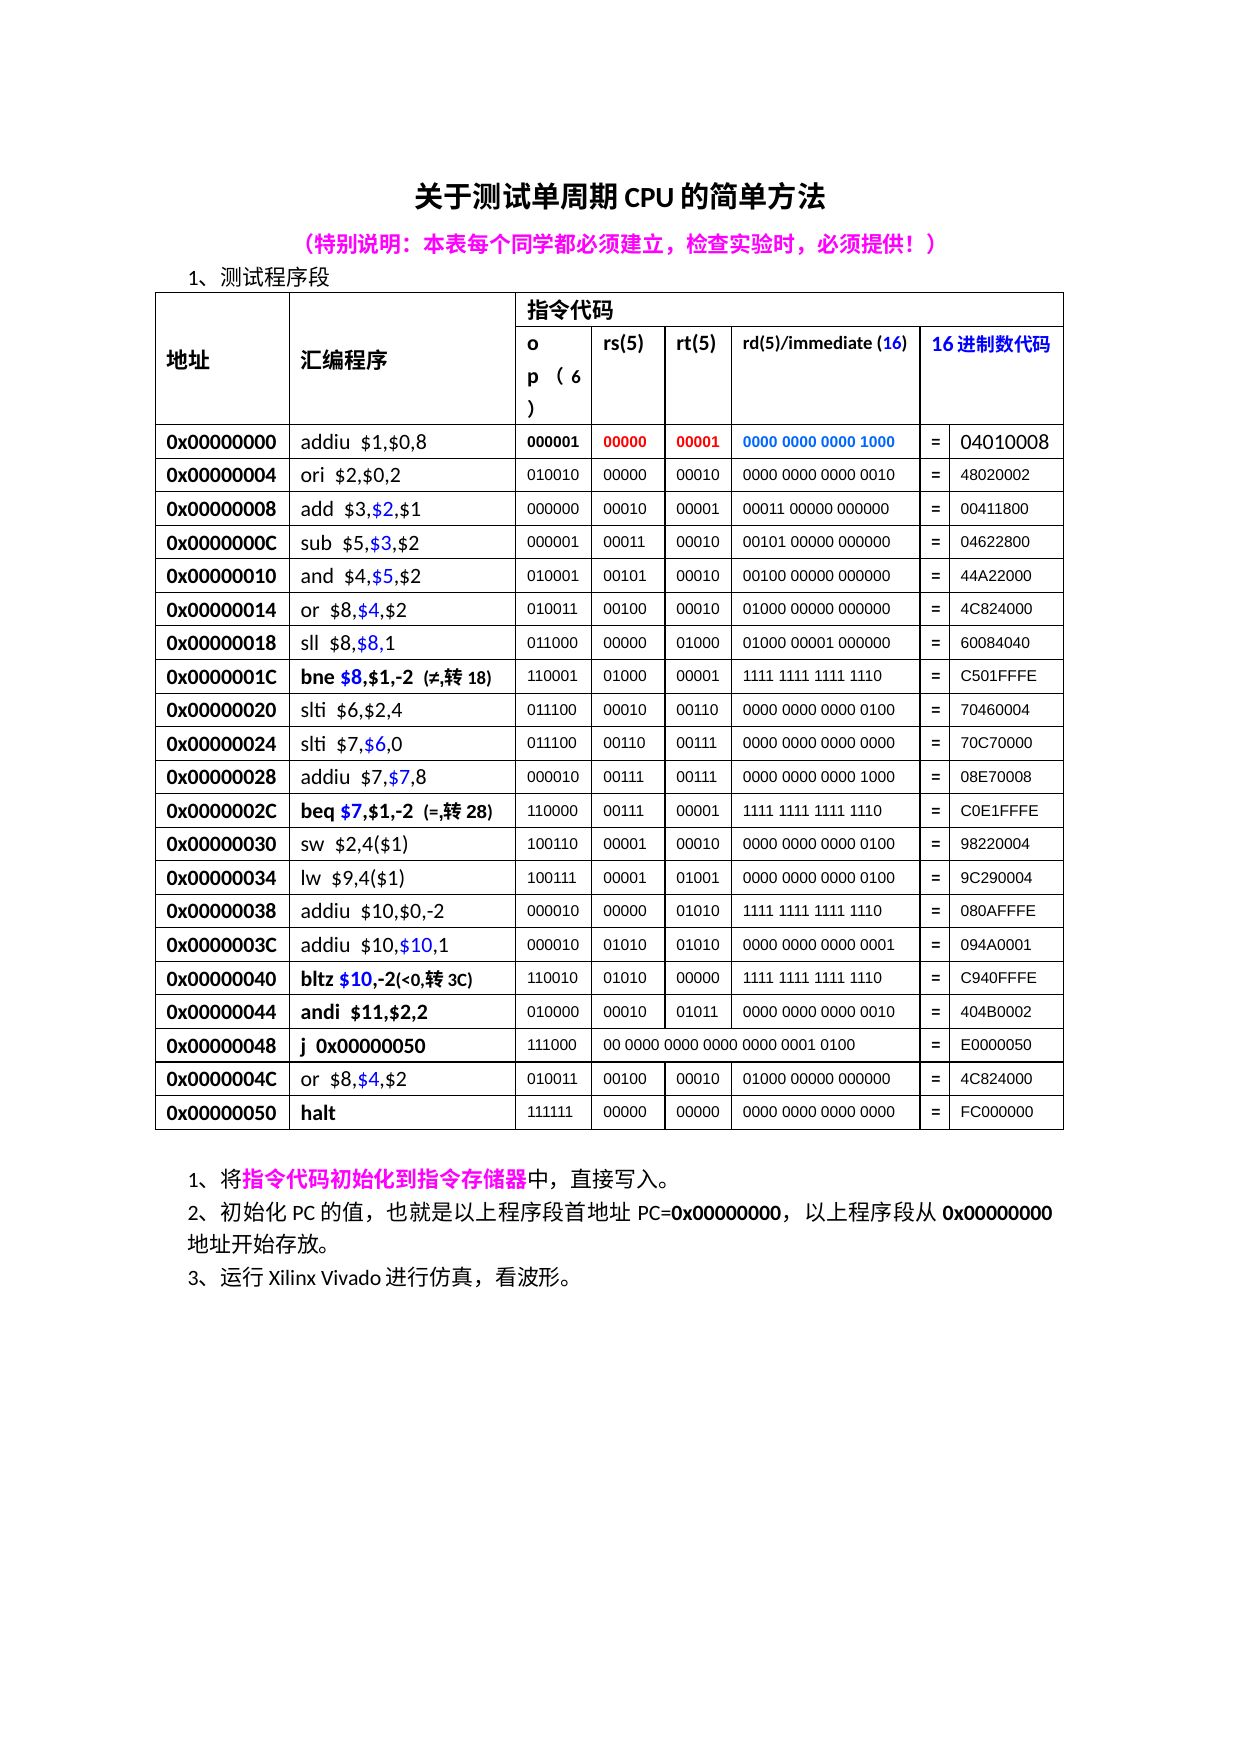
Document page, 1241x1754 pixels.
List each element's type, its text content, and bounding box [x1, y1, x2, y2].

table_cell rt(5) [666, 327, 731, 424]
table_cell 111111 [516, 1096, 591, 1128]
table_cell = [921, 425, 949, 458]
table_cell 0x00000040 [156, 962, 289, 994]
table_cell 70460004 [950, 694, 1063, 726]
table_cell 000001 [516, 425, 591, 458]
table_cell 0x00000028 [156, 761, 289, 793]
table_cell = [921, 459, 949, 491]
table_cell FC000000 [950, 1096, 1063, 1128]
table_cell 1111 1111 1111 1110 [732, 660, 919, 692]
table_cell 00000 [592, 1096, 664, 1128]
table_cell 01010 [592, 962, 664, 994]
table_cell = [921, 727, 949, 759]
text （特别说明：本表每个同学都必须建立，检查实验时，必须提供！） [187, 227, 1053, 259]
table_cell 00001 [666, 425, 731, 458]
table_cell 00 0000 0000 0000 0000 0001 0100 [592, 1029, 919, 1061]
table_cell 01001 [666, 861, 731, 894]
table_cell 01010 [592, 928, 664, 961]
table_cell 0000 0000 0000 0100 [732, 828, 919, 860]
table_cell and $4,$5,$2 [290, 559, 515, 592]
table_cell 000010 [516, 895, 591, 927]
table_cell 00100 [592, 593, 664, 625]
table_cell C0E1FFFE [950, 794, 1063, 827]
table_cell 0x0000004C [156, 1063, 289, 1095]
table_cell 08E70008 [950, 761, 1063, 793]
table_cell = [921, 928, 949, 961]
table_cell = [921, 593, 949, 625]
table_cell = [921, 1096, 949, 1128]
table_cell 4C824000 [950, 1063, 1063, 1095]
table_cell 011100 [516, 694, 591, 726]
table_cell 011000 [516, 626, 591, 659]
table_cell C940FFFE [950, 962, 1063, 994]
table_cell 48020002 [950, 459, 1063, 491]
table_cell 01010 [666, 928, 731, 961]
table_cell 44A22000 [950, 559, 1063, 592]
table_cell sll $8,$8,1 [290, 626, 515, 659]
table_cell 00001 [666, 660, 731, 692]
table_cell = [921, 761, 949, 793]
table_cell 011100 [516, 727, 591, 759]
table_cell 0000 0000 0000 0001 [732, 928, 919, 961]
table_cell or $8,$4,$2 [290, 593, 515, 625]
table_cell 0000 0000 0000 0000 [732, 727, 919, 759]
table_cell 0x0000003C [156, 928, 289, 961]
table_cell 9C290004 [950, 861, 1063, 894]
table_cell beq $7,$1,-2 (=,转28) [290, 794, 515, 827]
table_cell 00000 [592, 425, 664, 458]
table_cell bne $8,$1,-2 (≠,转18) [290, 660, 515, 692]
table_cell 00411800 [950, 492, 1063, 525]
table_cell ori $2,$0,2 [290, 459, 515, 491]
table_cell addiu $1,$0,8 [290, 425, 515, 458]
table_cell 70C70000 [950, 727, 1063, 759]
table_cell 00000 [592, 459, 664, 491]
table_cell 00100 00000 000000 [732, 559, 919, 592]
table_cell 0x00000018 [156, 626, 289, 659]
table_cell slti $6,$2,4 [290, 694, 515, 726]
table_cell 00010 [666, 828, 731, 860]
table_cell 1111 1111 1111 1110 [732, 895, 919, 927]
table_cell 00010 [666, 526, 731, 558]
table_cell 16进制数代码 [921, 327, 1063, 424]
table_cell 0x00000030 [156, 828, 289, 860]
table_cell 04010008 [950, 425, 1063, 458]
table_cell sw $2,4($1) [290, 828, 515, 860]
table_cell 0x00000050 [156, 1096, 289, 1128]
table_cell = [921, 895, 949, 927]
table_cell 00001 [666, 794, 731, 827]
table_cell rs(5) [592, 327, 664, 424]
table_cell 0000 0000 0000 1000 [732, 761, 919, 793]
table_cell = [921, 1063, 949, 1095]
table_cell 00000 [666, 962, 731, 994]
table_cell 000010 [516, 761, 591, 793]
table_cell = [921, 492, 949, 525]
table_cell or $8,$4,$2 [290, 1063, 515, 1095]
table_cell 0x00000008 [156, 492, 289, 525]
table_cell 010000 [516, 995, 591, 1028]
table_cell 0x00000014 [156, 593, 289, 625]
table_cell add $3,$2,$1 [290, 492, 515, 525]
table_cell 98220004 [950, 828, 1063, 860]
table_cell 0x00000044 [156, 995, 289, 1028]
table_cell rd(5)/immediate (16) [732, 327, 919, 424]
table_cell 01000 00000 000000 [732, 1063, 919, 1095]
table_cell 00010 [592, 995, 664, 1028]
table_cell 00111 [666, 761, 731, 793]
table_cell 000010 [516, 928, 591, 961]
table_cell 110001 [516, 660, 591, 692]
table_cell 010010 [516, 459, 591, 491]
table_cell 094A0001 [950, 928, 1063, 961]
table_cell 01011 [666, 995, 731, 1028]
table_cell E0000050 [950, 1029, 1063, 1061]
table_cell 01000 00001 000000 [732, 626, 919, 659]
table_cell 0x0000001C [156, 660, 289, 692]
table_cell = [921, 526, 949, 558]
table_cell 0x00000020 [156, 694, 289, 726]
table_cell 00101 [592, 559, 664, 592]
table_cell 00010 [592, 694, 664, 726]
table_cell = [921, 861, 949, 894]
table_cell 00110 [592, 727, 664, 759]
table_header 地址 [156, 293, 289, 424]
table_cell 00111 [592, 794, 664, 827]
table_cell 010001 [516, 559, 591, 592]
table_cell 00001 [592, 828, 664, 860]
table_cell = [921, 660, 949, 692]
table_cell 0000 0000 0000 0000 [732, 1096, 919, 1128]
table_cell 0000 0000 0000 1000 [732, 425, 919, 458]
table_cell 01000 [666, 626, 731, 659]
table_cell 00001 [592, 861, 664, 894]
table_cell 0x00000048 [156, 1029, 289, 1061]
table_cell 000001 [516, 526, 591, 558]
table_cell 00000 [666, 1096, 731, 1128]
table_cell halt [290, 1096, 515, 1128]
list 运行Xilinx Vivado进行仿真，看波形。 [187, 1259, 1053, 1292]
table_cell 010011 [516, 1063, 591, 1095]
table_cell 111000 [516, 1029, 591, 1061]
text 1、测试程序段 [187, 259, 1053, 292]
table_cell 00101 00000 000000 [732, 526, 919, 558]
table_cell 00100 [592, 1063, 664, 1095]
table_cell 00111 [592, 761, 664, 793]
table_cell 1111 1111 1111 1110 [732, 794, 919, 827]
table_cell bltz $10,-2(<0,转3C) [290, 962, 515, 994]
table_cell addiu $7,$7,8 [290, 761, 515, 793]
table_cell lw $9,4($1) [290, 861, 515, 894]
text 1、将指令代码初始化到指令存储器中，直接写入。 [187, 1162, 1053, 1194]
table_cell 4C824000 [950, 593, 1063, 625]
table_cell = [921, 962, 949, 994]
table_header 指令代码 [516, 293, 1063, 326]
table_cell 110000 [516, 794, 591, 827]
table_cell 00110 [666, 694, 731, 726]
table_cell 404B0002 [950, 995, 1063, 1028]
table_cell 000000 [516, 492, 591, 525]
table_cell = [921, 1029, 949, 1061]
table_cell = [921, 828, 949, 860]
table_cell = [921, 794, 949, 827]
table_header 汇编程序 [290, 293, 515, 424]
table_cell 0x0000000C [156, 526, 289, 558]
table_cell 01010 [666, 895, 731, 927]
table_cell 0000 0000 0000 0010 [732, 995, 919, 1028]
table_cell 0000 0000 0000 0100 [732, 861, 919, 894]
table_cell j 0x00000050 [290, 1029, 515, 1061]
table_cell 60084040 [950, 626, 1063, 659]
table_cell 00000 [592, 895, 664, 927]
table_cell C501FFFE [950, 660, 1063, 692]
table_cell 01000 00000 000000 [732, 593, 919, 625]
list 初始化PC的值，也就是以上程序段首地址PC=0x00000000，以上程序段从0x00000000地址开始存放。 [187, 1194, 1053, 1259]
table_cell 0000 0000 0000 0010 [732, 459, 919, 491]
table_cell 0000 0000 0000 0100 [732, 694, 919, 726]
table_cell 1111 1111 1111 1110 [732, 962, 919, 994]
table_cell andi $11,$2,2 [290, 995, 515, 1028]
table_cell slti $7,$6,0 [290, 727, 515, 759]
table_cell 00010 [666, 559, 731, 592]
table_cell 0x00000024 [156, 727, 289, 759]
table_cell sub $5,$3,$2 [290, 526, 515, 558]
table_cell addiu $10,$0,-2 [290, 895, 515, 927]
table_cell = [921, 626, 949, 659]
table_cell 00010 [666, 593, 731, 625]
table_cell addiu $10,$10,1 [290, 928, 515, 961]
text 关于测试单周期CPU的简单方法 [187, 162, 1053, 227]
table_cell 00000 [592, 626, 664, 659]
table_cell op（6） [516, 327, 591, 424]
table_cell 00011 [592, 526, 664, 558]
table_cell 0x00000034 [156, 861, 289, 894]
table_cell 010011 [516, 593, 591, 625]
table_cell = [921, 694, 949, 726]
table_cell 00011 00000 000000 [732, 492, 919, 525]
table_cell 04622800 [950, 526, 1063, 558]
table_cell 110010 [516, 962, 591, 994]
table_cell = [921, 995, 949, 1028]
table_cell = [921, 559, 949, 592]
table_cell 0x0000002C [156, 794, 289, 827]
table_cell 00010 [592, 492, 664, 525]
table_cell 080AFFFE [950, 895, 1063, 927]
table_cell 00010 [666, 459, 731, 491]
table_cell 0x00000004 [156, 459, 289, 491]
table_cell 0x00000010 [156, 559, 289, 592]
table_cell 100111 [516, 861, 591, 894]
table_cell 0x00000000 [156, 425, 289, 458]
table_cell 01000 [592, 660, 664, 692]
table_cell 00010 [666, 1063, 731, 1095]
table_cell 00001 [666, 492, 731, 525]
table_cell 00111 [666, 727, 731, 759]
table_cell 0x00000038 [156, 895, 289, 927]
table_cell 100110 [516, 828, 591, 860]
